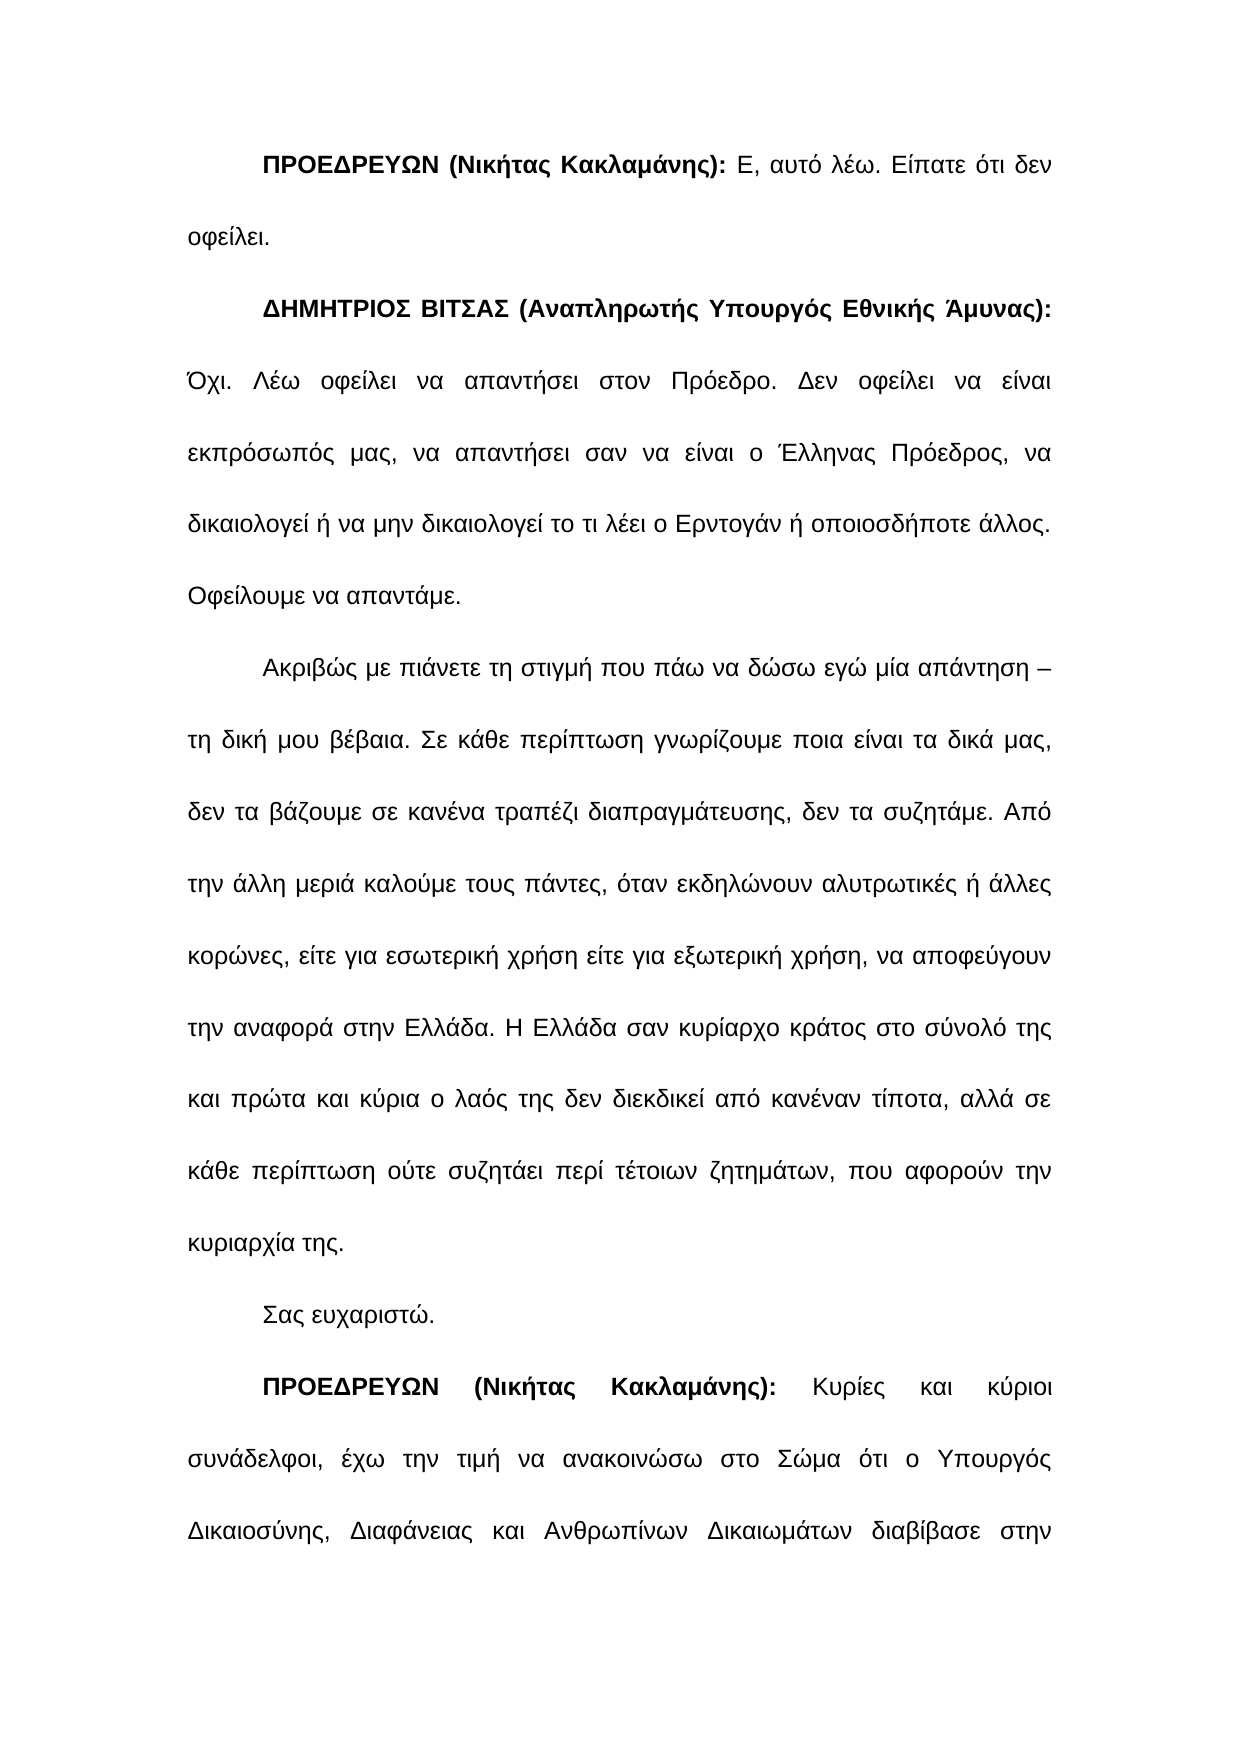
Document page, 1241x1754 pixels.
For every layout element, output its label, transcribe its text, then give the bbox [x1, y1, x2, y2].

text ΔΗΜΗΤΡΙΟΣ ΒΙΤΣΑΣ (Αναπληρωτής Υπουργός Εθνικής Άμυνας): Όχι. Λέω οφείλει να απαντήσει στον Πρόεδρο. Δεν οφείλει να είναι εκπρόσωπός μας, να απαντήσει σαν να είναι ο Έλληνας Πρόεδρος, να δικαιολογεί ή να μην δικαιολογεί το τι λέει ο Ερντογάν ή οποιοσδήποτε άλλος. Οφείλουμε να απαντάμε. [187, 294, 1053, 610]
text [187, 1372, 1053, 1544]
text ΠΡΟΕΔΡΕΥΩΝ (Νικήτας Κακλαμάνης): Ε, αυτό λέω. Είπατε ότι δεν οφείλει. [187, 150, 1053, 251]
text Σας ευχαριστώ. [187, 1300, 1053, 1329]
text Ακριβώς με πιάνετε τη στιγμή που πάω να δώσω εγώ μία απάντηση –τη δική μου βέβαια. Σε κάθε περίπτωση γνωρίζουμε ποια είναι τα δικά μας, δεν τα βάζουμε σε κανένα τραπέζι διαπραγμάτευσης, δεν τα συζητάμε. Από την άλλη μεριά καλούμε τους πάντες, όταν εκδηλώνουν αλυτρωτικές ή άλλες κορώνες, είτε για εσωτερική χρήση είτε για εξωτερική χρήση, να αποφεύγουν την αναφορά στην Ελλάδα. Η Ελλάδα σαν κυρίαρχο κράτος στο σύνολό της και πρώτα και κύρια ο λαός της δεν διεκδικεί από κανέναν τίποτα, αλλά σε κάθε περίπτωση ούτε συζητάει περί τέτοιων ζητημάτων, που αφορούν την κυριαρχία της. [187, 653, 1053, 1257]
